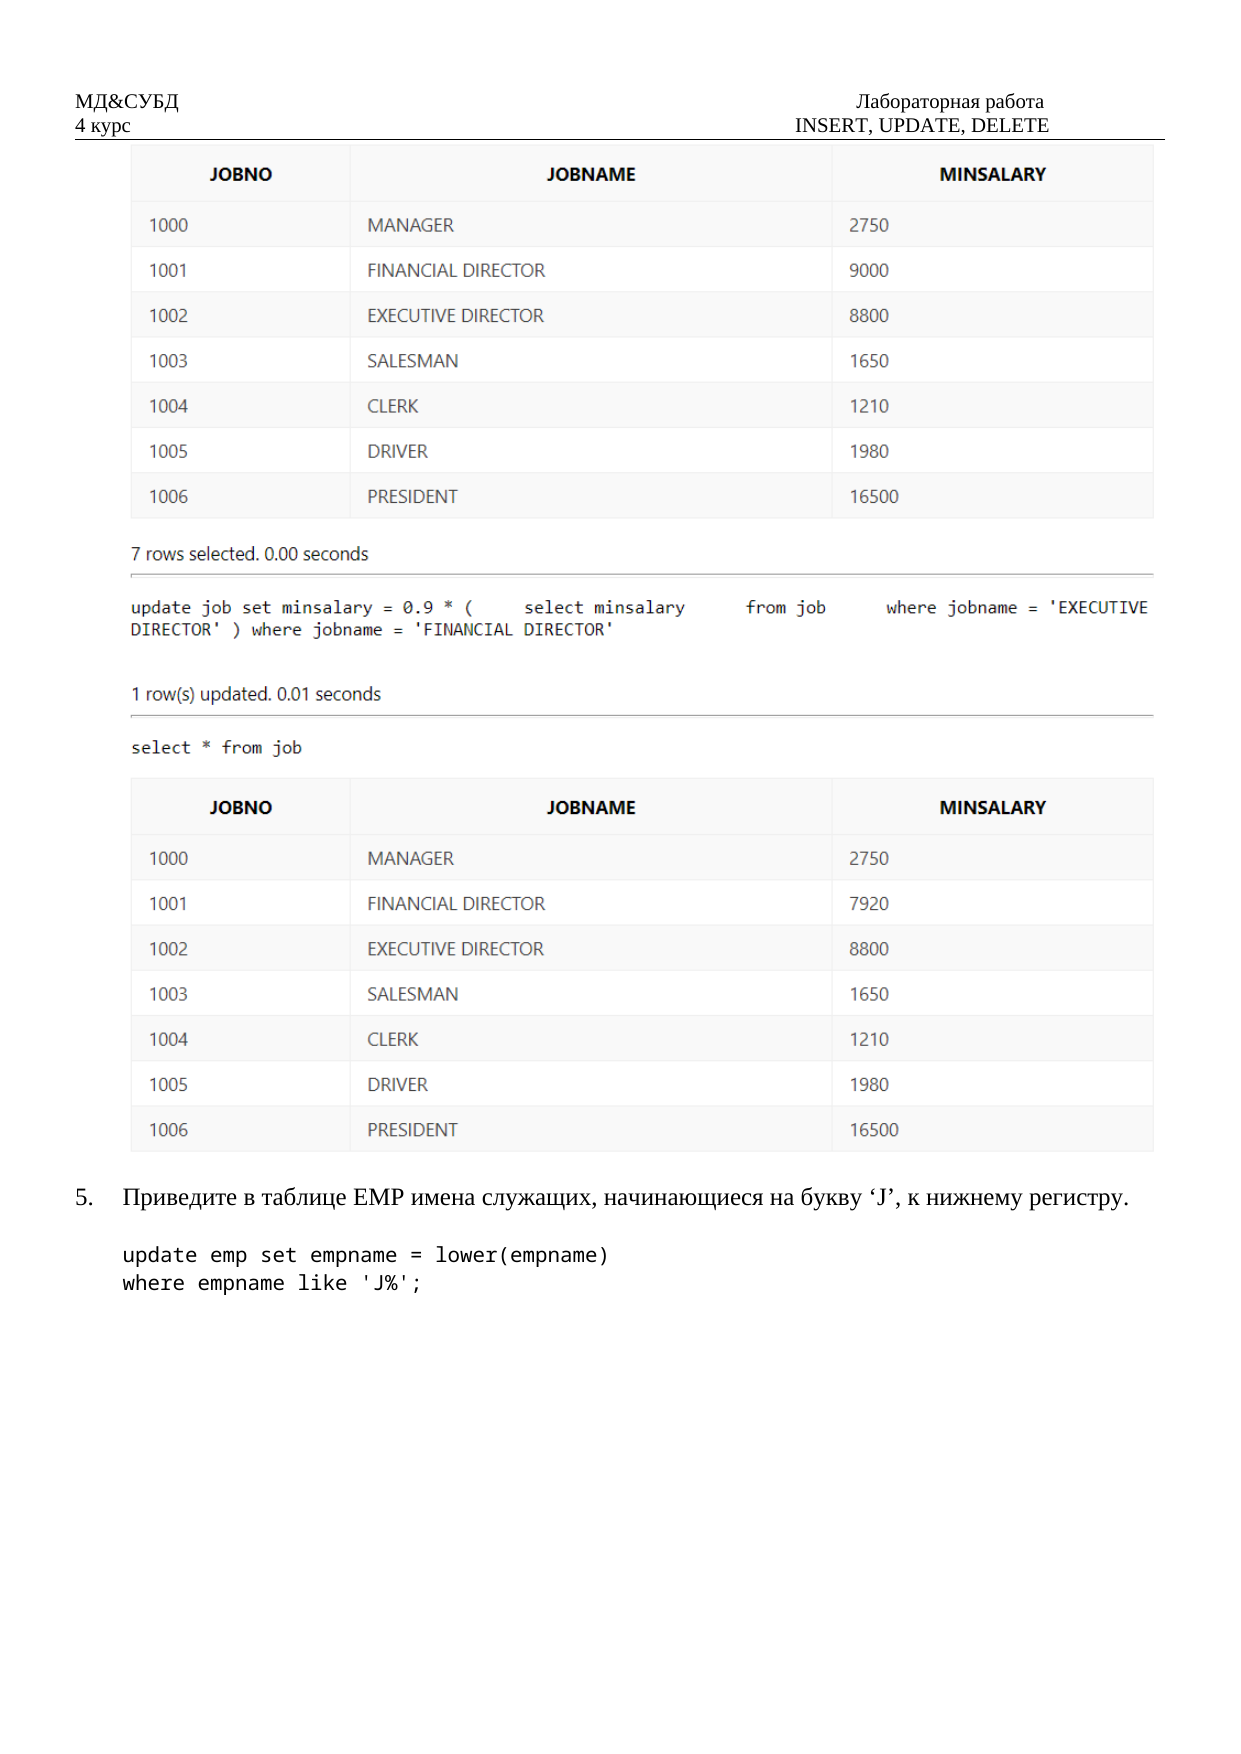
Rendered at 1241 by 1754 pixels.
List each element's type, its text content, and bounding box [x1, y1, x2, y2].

text update emp set empname = lower(empname) [122, 1240, 1165, 1268]
list Приведите в таблице EMP имена служащих, начинающиеся на букву ‘J’, к нижнему регистру. [75, 1182, 1165, 1211]
text where empname like 'J%'; [122, 1268, 1165, 1297]
picture [122, 140, 1155, 1154]
